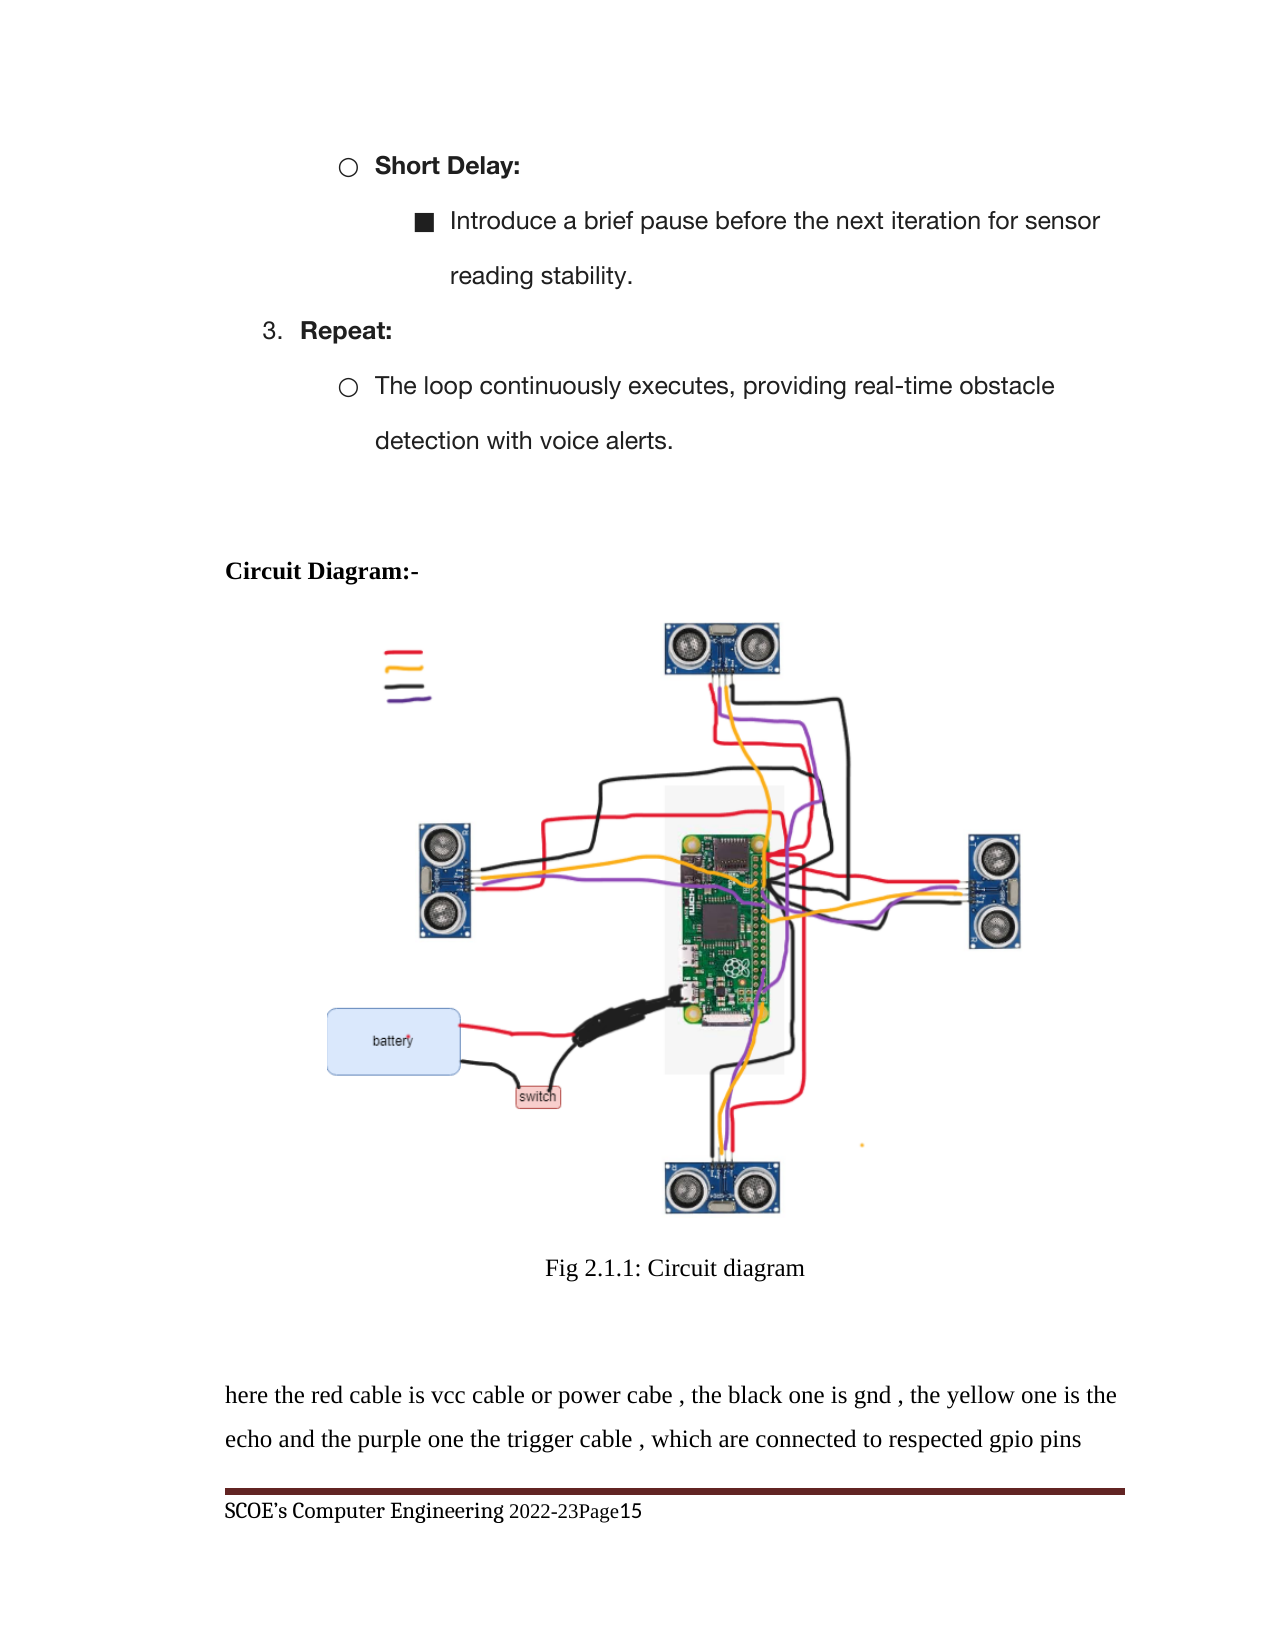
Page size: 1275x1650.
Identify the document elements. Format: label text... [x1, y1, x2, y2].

text Fig 2.1.1: Circuit diagram [225, 1253, 1125, 1281]
text here the red cable is vcc cable or power cabe , the black one is gnd , the yellow one is the echo and the purple one the trigger cable , which are connected to respected gpio pins [225, 1381, 1125, 1452]
list Introduce a brief pause before the next iteration for sensor reading stability. [412, 205, 1125, 291]
picture [327, 620, 1023, 1218]
list The loop continuously executes, providing real-time obstacle detection with voice alerts. [337, 370, 1125, 456]
text Circuit Diagram:- [225, 556, 1125, 585]
list Short Delay: [337, 150, 1125, 181]
list Repeat: [262, 315, 1125, 346]
